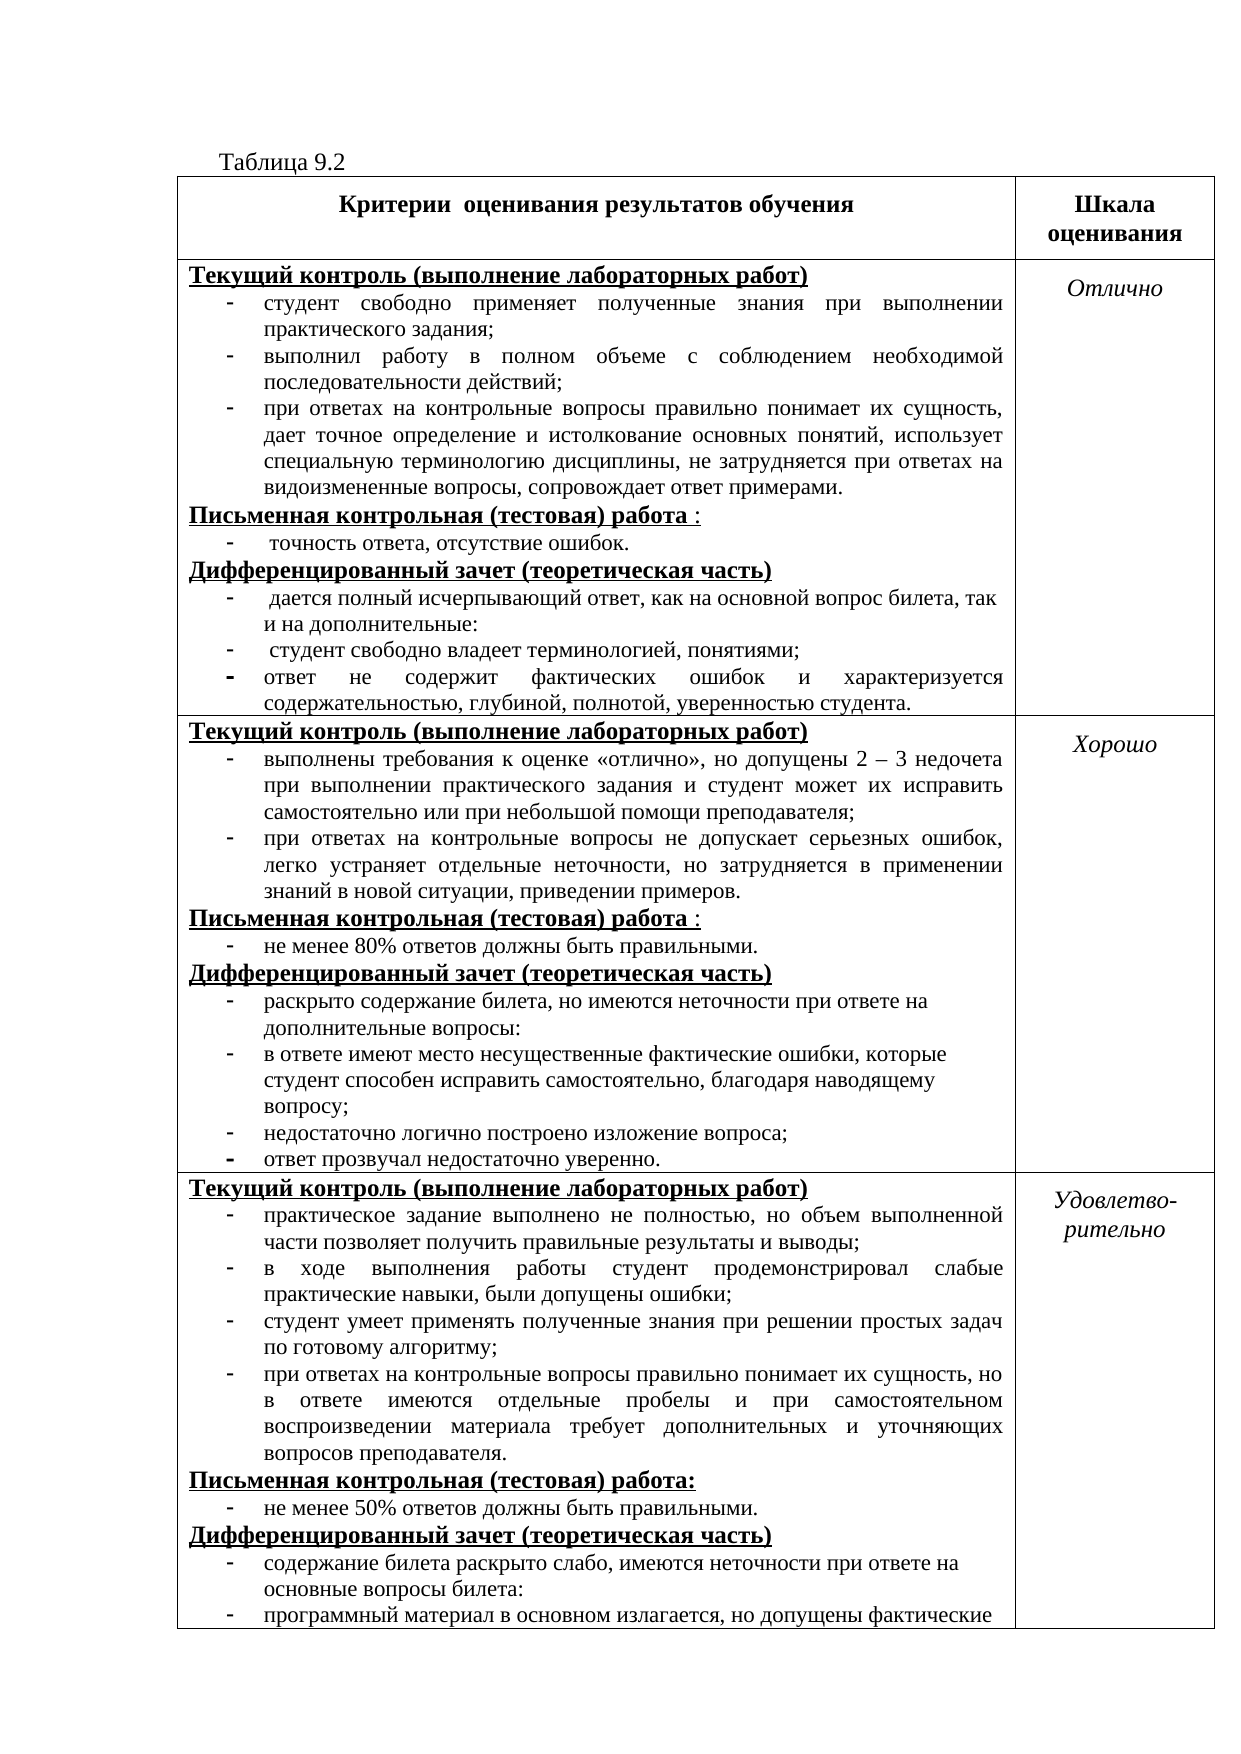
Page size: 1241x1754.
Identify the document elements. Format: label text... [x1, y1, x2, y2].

text Таблица 9.2 [177, 147, 1152, 176]
table_header Критерии оценивания результатов обучения [178, 177, 1015, 259]
table_cell Текущий контроль (выполнение лабораторных работ) выполнены требования к оценке «отлично», но допущены 2 – 3 недочета при выполнении практического задания и студент может их исправить самостоятельно или при небольшой помощи преподавателя; при ответах на контрольные вопросы не допускает серьезных ошибок, легко устраняет отдельные неточности, но затрудняется в применении знаний в новой ситуации, приведении примеров. Письменная контрольная (тестовая) работа : не менее 80% ответов должны быть правильными. Дифференцированный зачет (теоретическая часть) раскрыто содержание билета, но имеются неточности при ответе на дополнительные вопросы: в ответе имеют место несущественные фактические ошибки, которые студент способен исправить самостоятельно, благодаря наводящему вопросу; недостаточно логично построено изложение вопроса; ответ прозвучал недостаточно уверенно. [178, 716, 1015, 1172]
table_cell Текущий контроль (выполнение лабораторных работ) студент свободно применяет полученные знания при выполнении практического задания; выполнил работу в полном объеме с соблюдением необходимой последовательности действий; при ответах на контрольные вопросы правильно понимает их сущность, дает точное определение и истолкование основных понятий, использует специальную терминологию дисциплины, не затрудняется при ответах на видоизмененные вопросы, сопровождает ответ примерами. Письменная контрольная (тестовая) работа : точность ответа, отсутствие ошибок. Дифференцированный зачет (теоретическая часть) дается полный исчерпывающий ответ, как на основной вопрос билета, так и на дополнительные: студент свободно владеет терминологией, понятиями; ответ не содержит фактических ошибок и характеризуется содержательностью, глубиной, полнотой, уверенностью студента. [178, 260, 1015, 715]
table_cell Отлично [1016, 260, 1214, 715]
table_cell Удовлетво-рительно [1016, 1173, 1214, 1628]
table_header Шкала оценивания [1016, 177, 1214, 259]
table_cell Хорошо [1016, 716, 1214, 1172]
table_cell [178, 1173, 1015, 1628]
